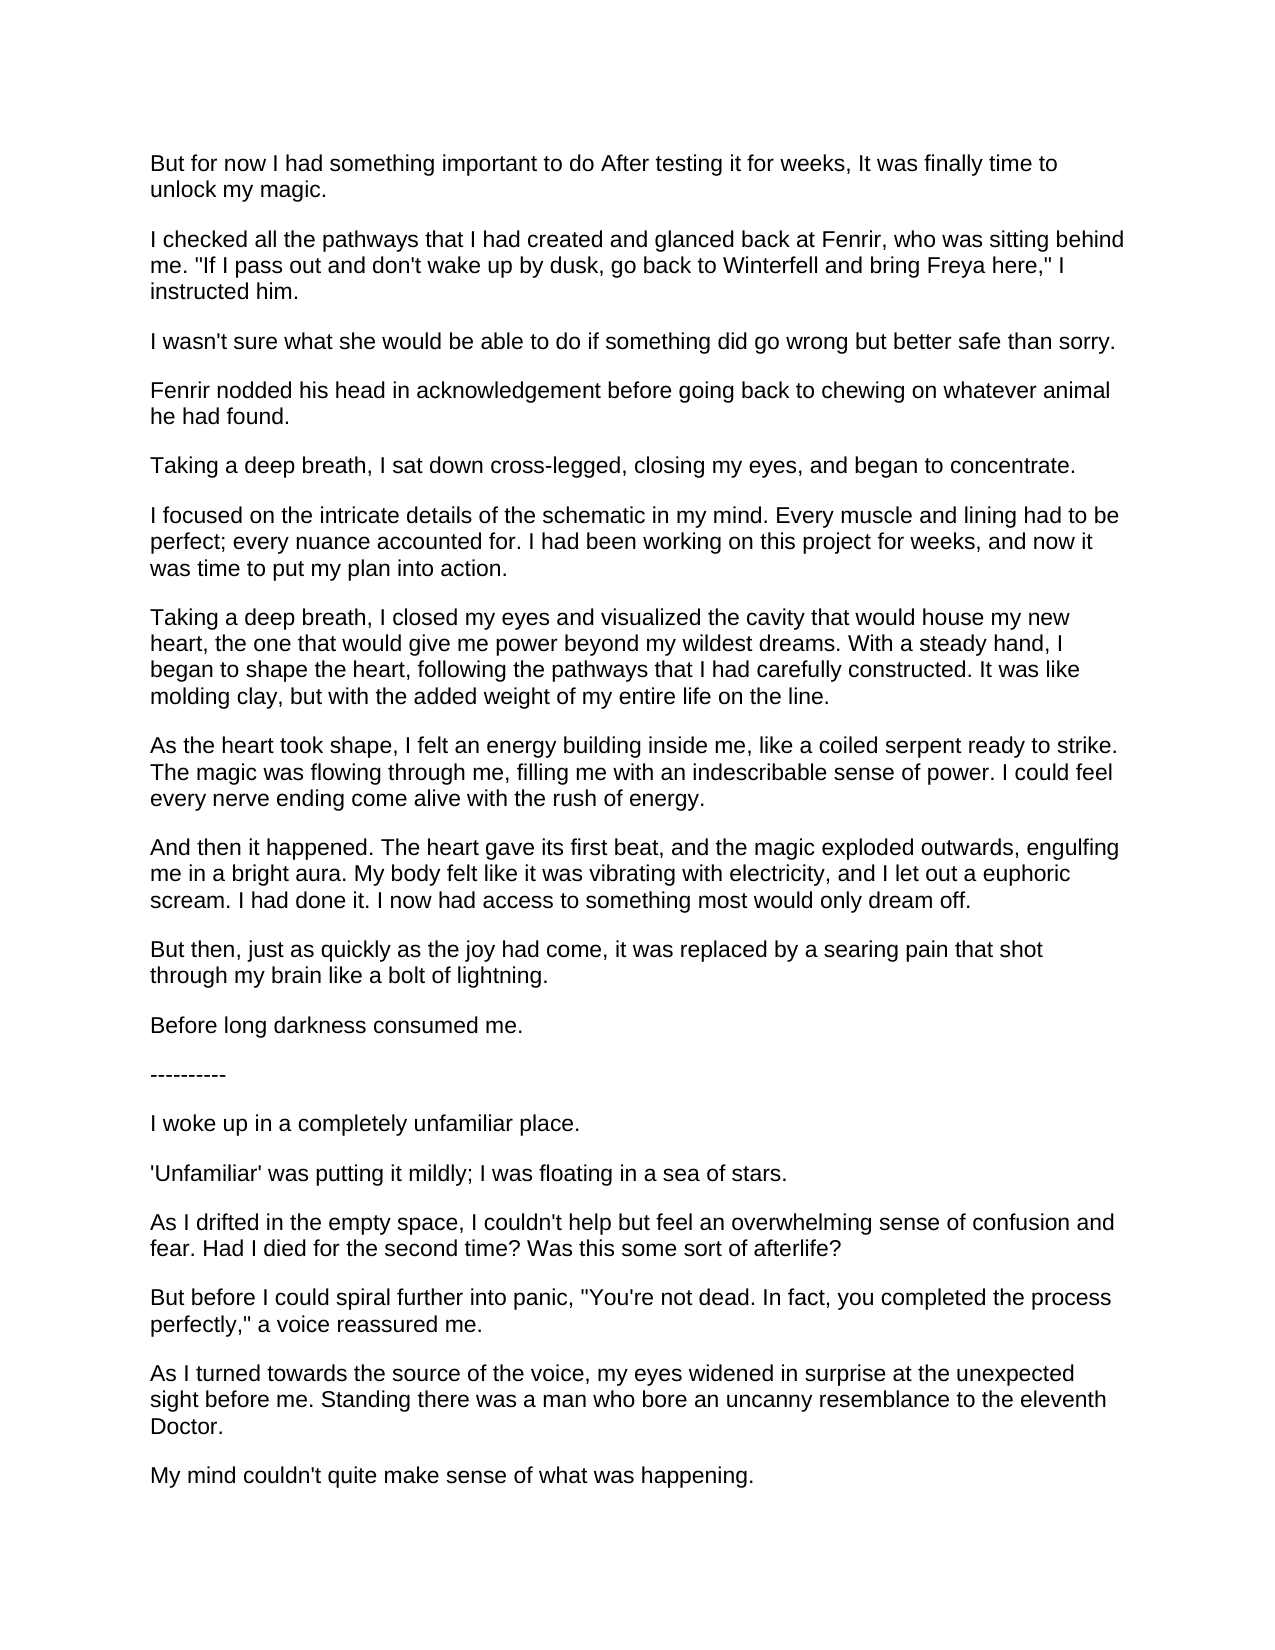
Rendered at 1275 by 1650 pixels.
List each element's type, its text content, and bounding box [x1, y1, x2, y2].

text I wasn't sure what she would be able to do if something did go wrong but better safe than sorry. [150, 328, 1125, 354]
text But then, just as quickly as the joy had come, it was replaced by a searing pain that shot through my brain like a bolt of lightning. [150, 936, 1125, 989]
text And then it happened. The heart gave its first beat, and the magic exploded outwards, engulfing me in a bright aura. My body felt like it was vibrating with electricity, and I let out a euphoric scream. I had done it. I now had access to something most would only dream off. [150, 834, 1125, 913]
text 'Unfamiliar' was putting it mildly; I was floating in a sea of stars. [150, 1159, 1125, 1186]
text Fenrir nodded his head in acknowledgement before going back to chewing on whatever animal he had found. [150, 377, 1125, 429]
text Taking a deep breath, I closed my eyes and visualized the cavity that would house my new heart, the one that would give me power beyond my wildest dreams. With a steady hand, I began to shape the heart, following the pathways that I had carefully constructed. It was like molding clay, but with the added weight of my entire life on the line. [150, 604, 1125, 709]
text As I drifted in the empty space, I couldn't help but feel an overwhelming sense of confusion and fear. Had I died for the second time? Was this some sort of afterlife? [150, 1209, 1125, 1261]
text As the heart took shape, I felt an energy building inside me, like a coiled serpent ready to strike. The magic was flowing through me, filling me with an indescribable sense of power. I could feel every nerve ending come alive with the rush of energy. [150, 732, 1125, 811]
text I checked all the pathways that I had created and glanced back at Fenrir, who was sitting behind me. "If I pass out and don't wake up by dusk, go back to Winterfell and bring Freya here," I instructed him. [150, 226, 1125, 305]
text But before I could spiral further into panic, "You're not dead. In fact, you completed the process perfectly," a voice reassured me. [150, 1284, 1125, 1337]
text My mind couldn't quite make sense of what was happening. [150, 1462, 1125, 1488]
text ---------- [150, 1061, 1125, 1087]
text I focused on the intricate details of the schematic in my mind. Every muscle and lining had to be perfect; every nuance accounted for. I had been working on this project for weeks, and now it was time to put my plan into action. [150, 502, 1125, 581]
text Before long darkness consumed me. [150, 1012, 1125, 1038]
text As I turned towards the source of the voice, my eyes widened in surprise at the unexpected sight before me. Standing there was a man who bore an uncanny resemblance to the eleventh Doctor. [150, 1360, 1125, 1439]
text I woke up in a completely unfamiliar place. [150, 1110, 1125, 1137]
text But for now I had something important to do After testing it for weeks, It was finally time to unlock my magic. [150, 150, 1125, 203]
text Taking a deep breath, I sat down cross-legged, closing my eyes, and began to concentrate. [150, 452, 1125, 479]
